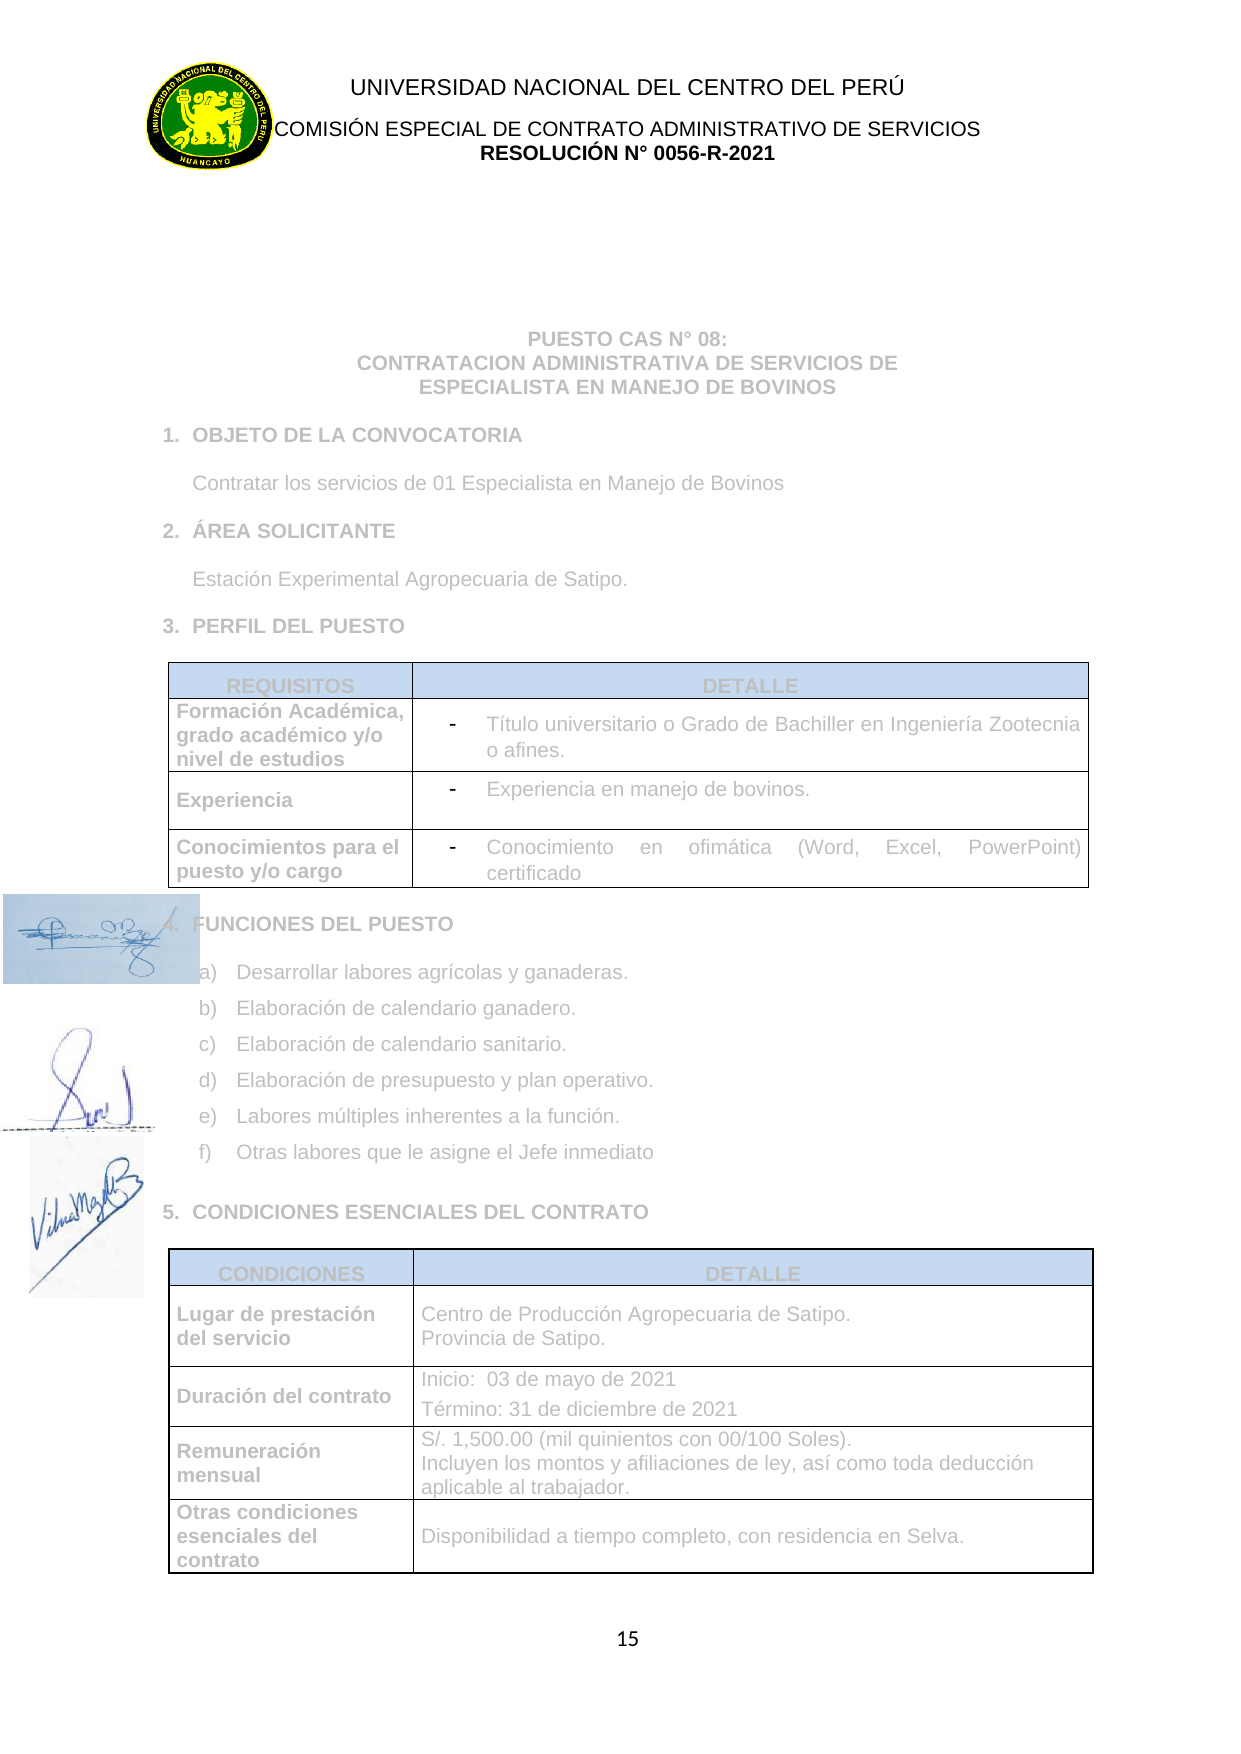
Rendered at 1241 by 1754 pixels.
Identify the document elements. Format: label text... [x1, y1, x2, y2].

text ESPECIALISTA EN MANEJO DE BOVINOS [162, 375, 1092, 399]
table_cell Disponibilidad a tiempo completo, con residencia en Selva. [414, 1500, 1092, 1572]
table_cell Otras condiciones esenciales del contrato [170, 1500, 413, 1572]
list ÁREA SOLICITANTE [162, 518, 1092, 542]
table_header DETALLE [413, 663, 1088, 698]
table_cell Remuneración mensual [170, 1427, 413, 1499]
table_cell Formación Académica, grado académico y/o nivel de estudios [169, 699, 412, 771]
table_cell Inicio: 03 de mayo de 2021 [414, 1367, 1092, 1396]
list PERFIL DEL PUESTO [162, 614, 1092, 638]
text PUESTO CAS N° 08: [162, 327, 1092, 351]
table_cell Lugar de prestación del servicio [170, 1286, 413, 1366]
list Elaboración de calendario ganadero. [199, 996, 1092, 1020]
text CONTRATACION ADMINISTRATIVA DE SERVICIOS DE [162, 351, 1092, 375]
list FUNCIONES DEL PUESTO [162, 912, 1092, 936]
table_cell Experiencia en manejo de bovinos. [413, 772, 1088, 829]
list Desarrollar labores agrícolas y ganaderas. [199, 960, 1092, 984]
picture [29, 1136, 144, 1298]
picture [0, 1025, 155, 1132]
table_cell Conocimiento en ofimática (Word, Excel, PowerPoint) certificado [413, 830, 1088, 887]
list Elaboración de calendario sanitario. [199, 1032, 1092, 1056]
text Estación Experimental Agropecuaria de Satipo. [192, 566, 1092, 590]
table_cell Experiencia [169, 772, 412, 829]
text Contratar los servicios de 01 Especialista en Manejo de Bovinos [192, 471, 1092, 494]
table_cell S/. 1,500.00 (mil quinientos con 00/100 Soles). Incluyen los montos y afiliaciones de ley, así como toda deducción aplicable al trabajador. [414, 1427, 1092, 1499]
list Labores múltiples inherentes a la función. [199, 1104, 1092, 1128]
table_cell Centro de Producción Agropecuaria de Satipo. Provincia de Satipo. [414, 1286, 1092, 1366]
table_cell Duración del contrato [170, 1367, 413, 1426]
picture [143, 60, 275, 170]
list OBJETO DE LA CONVOCATORIA [162, 423, 1092, 447]
table_cell Término: 31 de diciembre de 2021 [414, 1396, 1092, 1426]
table_header REQUISITOS [169, 663, 412, 698]
table_cell Título universitario o Grado de Bachiller en Ingeniería Zootecnia o afines. [413, 699, 1088, 771]
list Otras labores que le asigne el Jefe inmediato [199, 1140, 1092, 1164]
list CONDICIONES ESENCIALES DEL CONTRATO [162, 1200, 1092, 1224]
table_header CONDICIONES [170, 1250, 413, 1285]
table_header DETALLE [414, 1250, 1092, 1285]
table_cell Conocimientos para el puesto y/o cargo [169, 830, 412, 887]
list Elaboración de presupuesto y plan operativo. [199, 1068, 1092, 1092]
